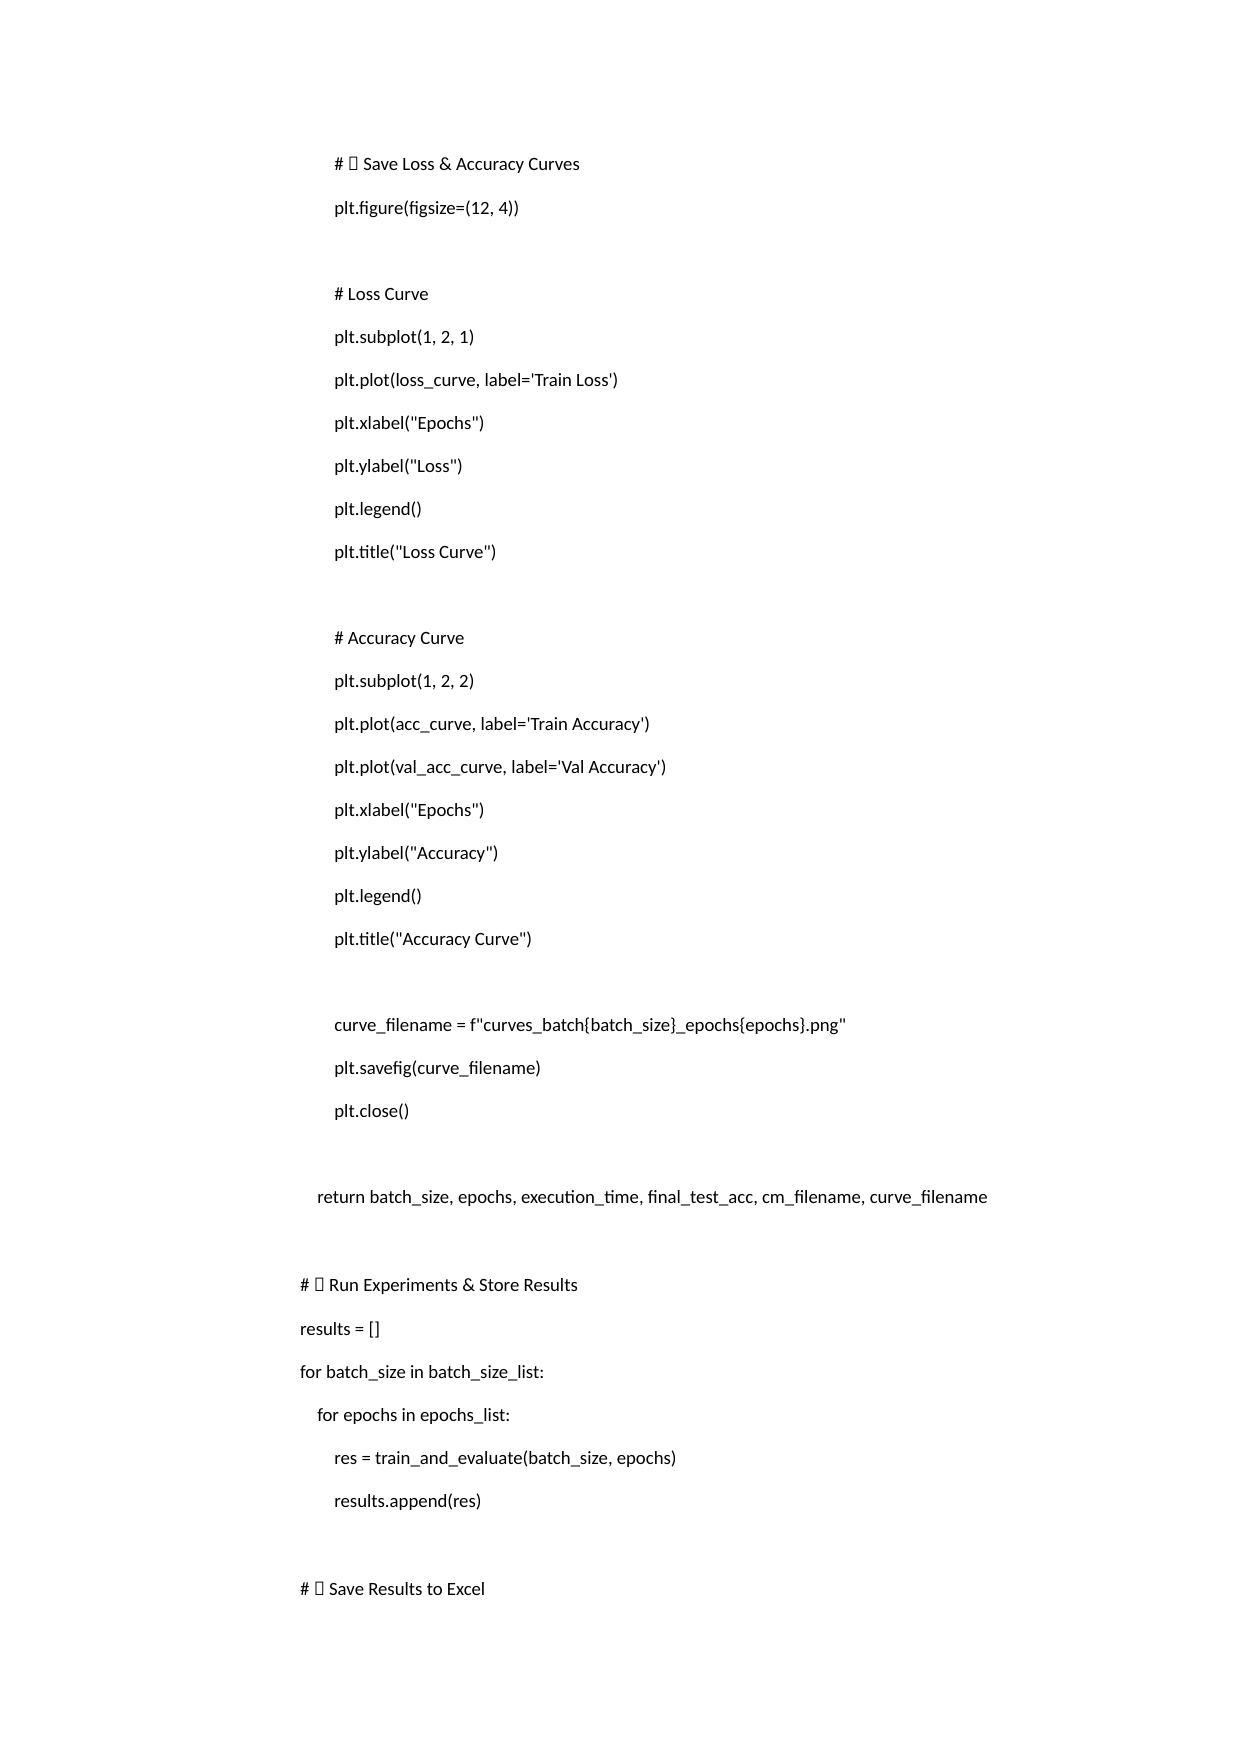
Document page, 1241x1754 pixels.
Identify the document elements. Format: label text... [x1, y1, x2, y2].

text plt.xlabel("Epochs") [300, 798, 1090, 821]
text plt.legend() [300, 884, 1090, 907]
text # ✅ Save Loss & Accuracy Curves [300, 150, 1090, 176]
text plt.ylabel("Loss") [300, 454, 1090, 477]
text plt.ylabel("Accuracy") [300, 841, 1090, 864]
text for batch_size in batch_size_list: [300, 1360, 1090, 1383]
text plt.plot(acc_curve, label='Train Accuracy') [300, 712, 1090, 735]
text plt.plot(val_acc_curve, label='Val Accuracy') [300, 755, 1090, 778]
text plt.subplot(1, 2, 2) [300, 669, 1090, 692]
text results = [] [300, 1317, 1090, 1340]
text plt.figure(figsize=(12, 4)) [300, 196, 1090, 219]
text for epochs in epochs_list: [300, 1403, 1090, 1426]
text # Accuracy Curve [300, 626, 1090, 649]
text # ✅ Save Results to Excel [300, 1576, 1090, 1601]
text plt.close() [300, 1099, 1090, 1122]
text # ✅ Run Experiments & Store Results [300, 1271, 1090, 1297]
text res = train_and_evaluate(batch_size, epochs) [300, 1446, 1090, 1469]
text plt.savefig(curve_filename) [300, 1056, 1090, 1079]
text plt.title("Loss Curve") [300, 540, 1090, 563]
text plt.subplot(1, 2, 1) [300, 325, 1090, 348]
text plt.legend() [300, 497, 1090, 520]
text plt.title("Accuracy Curve") [300, 927, 1090, 950]
text plt.plot(loss_curve, label='Train Loss') [300, 368, 1090, 391]
text return batch_size, epochs, execution_time, final_test_acc, cm_filename, curve_filename [300, 1185, 1090, 1208]
text results.append(res) [300, 1489, 1090, 1512]
text # Loss Curve [300, 282, 1090, 305]
text curve_filename = f"curves_batch{batch_size}_epochs{epochs}.png" [300, 1013, 1090, 1036]
text plt.xlabel("Epochs") [300, 411, 1090, 434]
